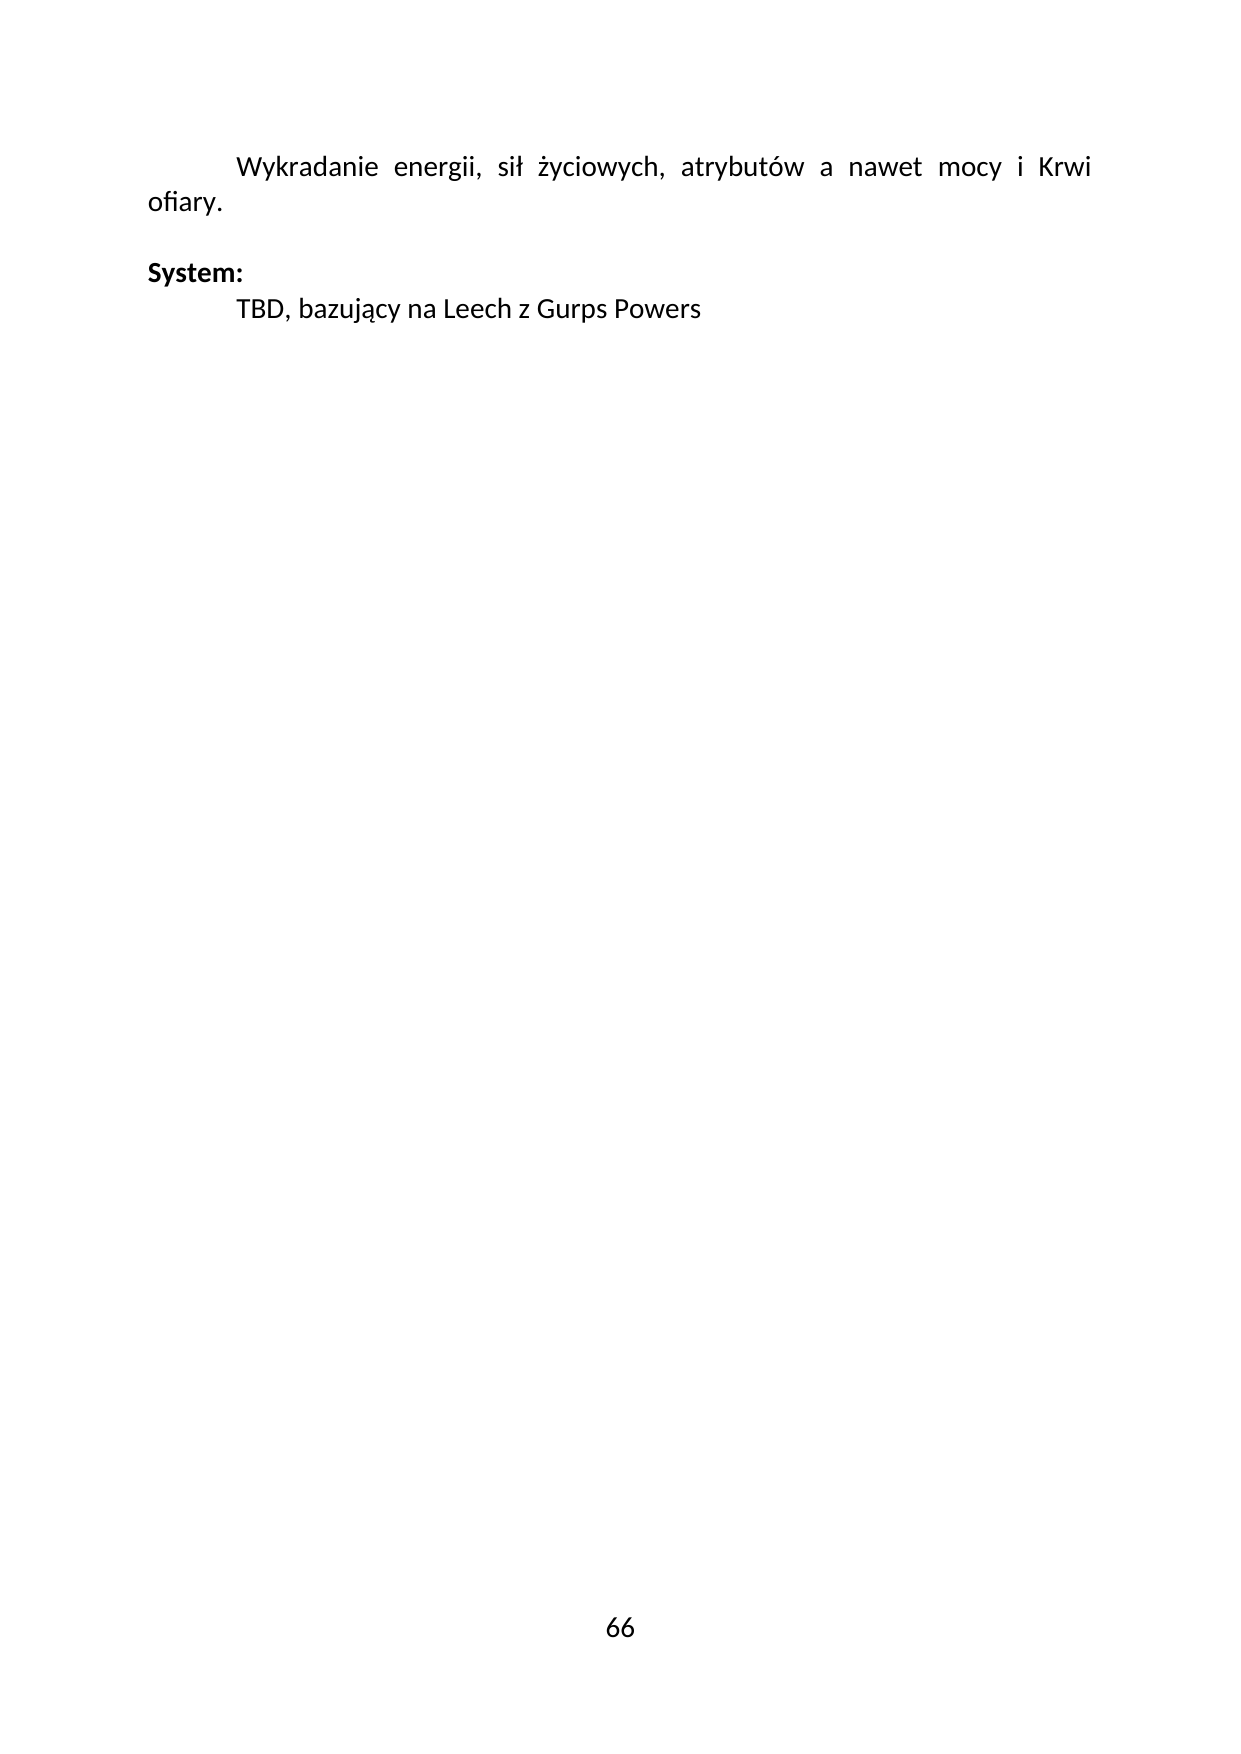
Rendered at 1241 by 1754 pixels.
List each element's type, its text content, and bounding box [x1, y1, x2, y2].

text System: [148, 254, 1093, 290]
text Wykradanie energii, sił życiowych, atrybutów a nawet mocy i Krwi ofiary. [148, 148, 1093, 219]
text TBD, bazujący na Leech z Gurps Powers [148, 290, 1093, 397]
